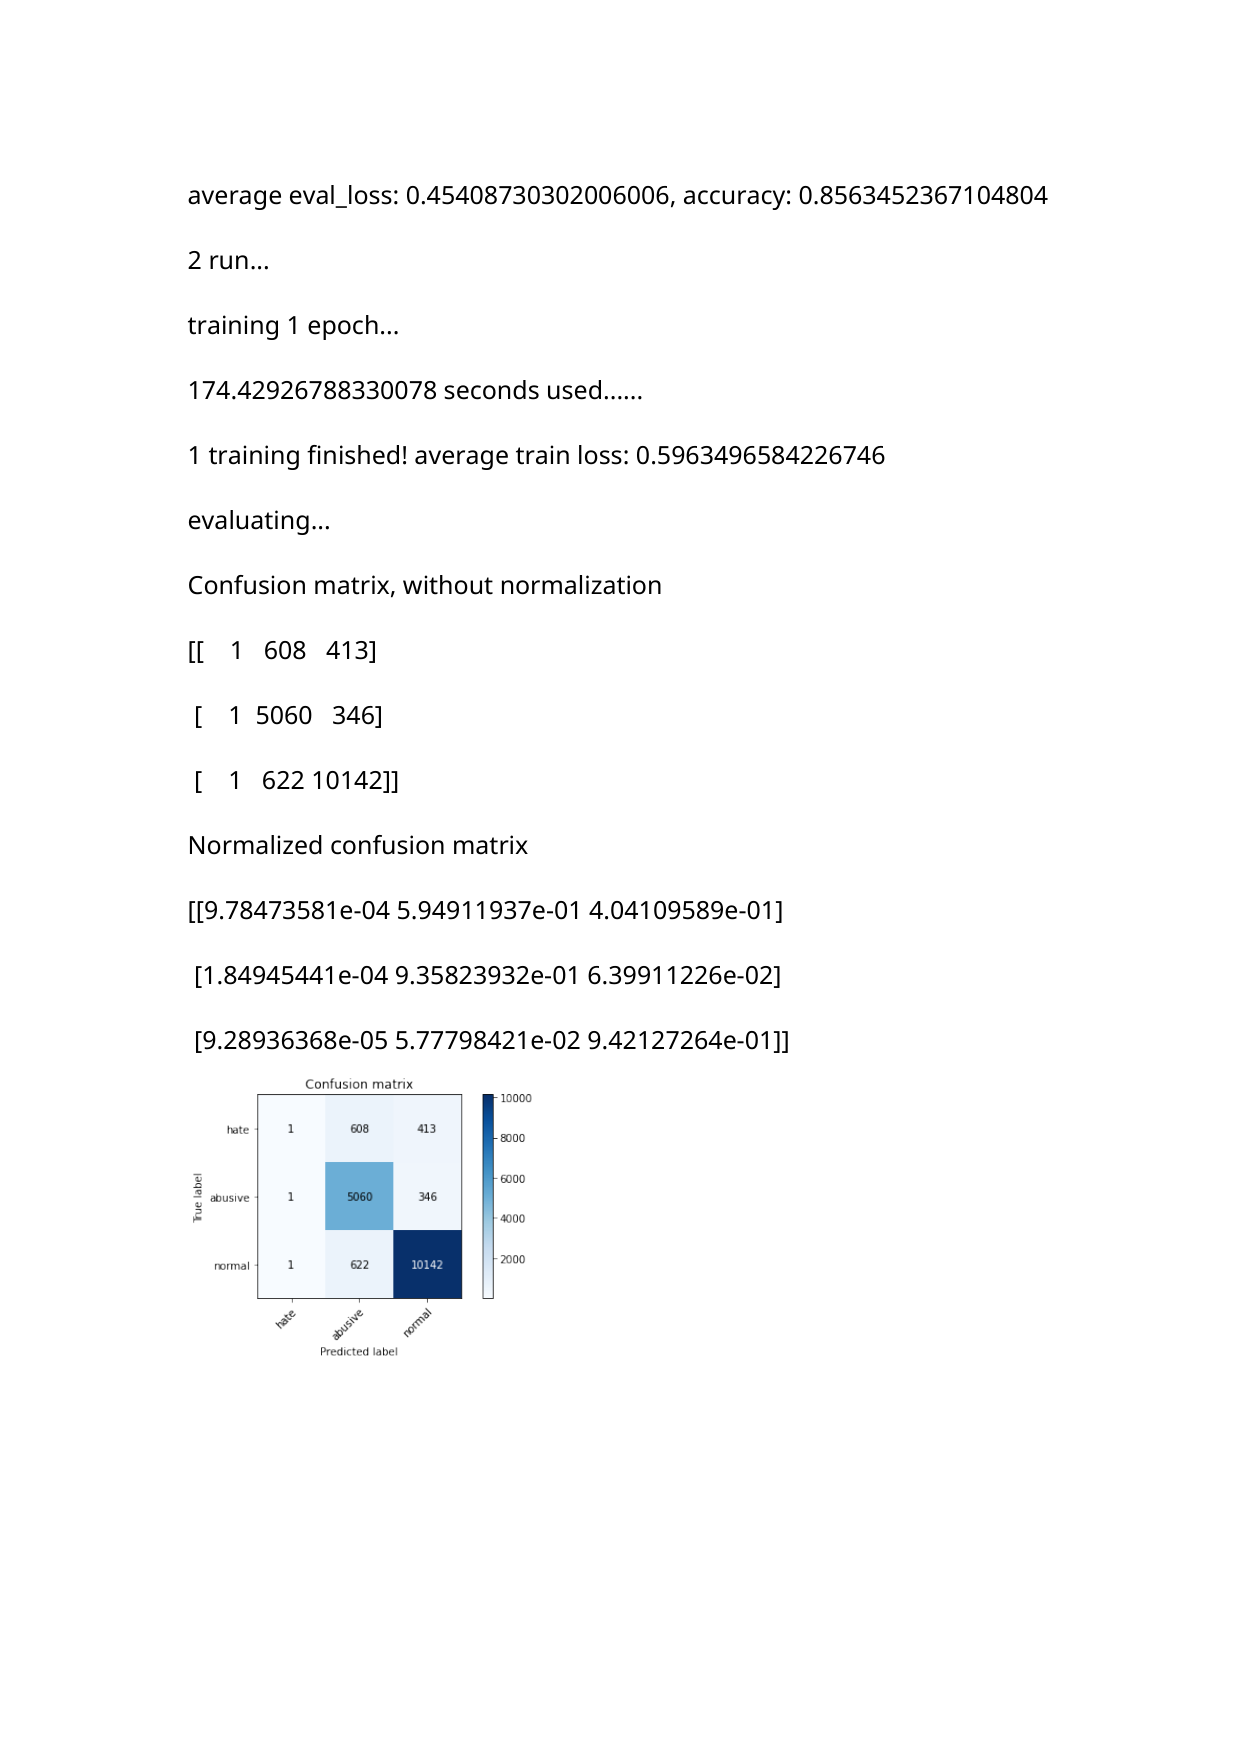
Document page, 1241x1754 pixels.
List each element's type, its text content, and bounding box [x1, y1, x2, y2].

text evaluating... [187, 487, 1053, 552]
text 2 run... [187, 227, 1053, 292]
text 1 training finished! average train loss: 0.5963496584226746 [187, 422, 1053, 487]
text [1.84945441e-04 9.35823932e-01 6.39911226e-02] [187, 942, 1053, 1007]
text [[9.78473581e-04 5.94911937e-01 4.04109589e-01] [187, 877, 1053, 942]
text Normalized confusion matrix [187, 812, 1053, 877]
text [ 1 622 10142]] [187, 747, 1053, 812]
text [ 1 5060 346] [187, 682, 1053, 747]
text Confusion matrix, without normalization [187, 552, 1053, 617]
text training 1 epoch... [187, 292, 1053, 357]
picture [187, 1072, 540, 1364]
text 174.42926788330078 seconds used...... [187, 357, 1053, 422]
text average eval_loss: 0.45408730302006006, accuracy: 0.8563452367104804 [187, 162, 1053, 227]
text [[ 1 608 413] [187, 617, 1053, 682]
text [9.28936368e-05 5.77798421e-02 9.42127264e-01]] [187, 1007, 1053, 1072]
